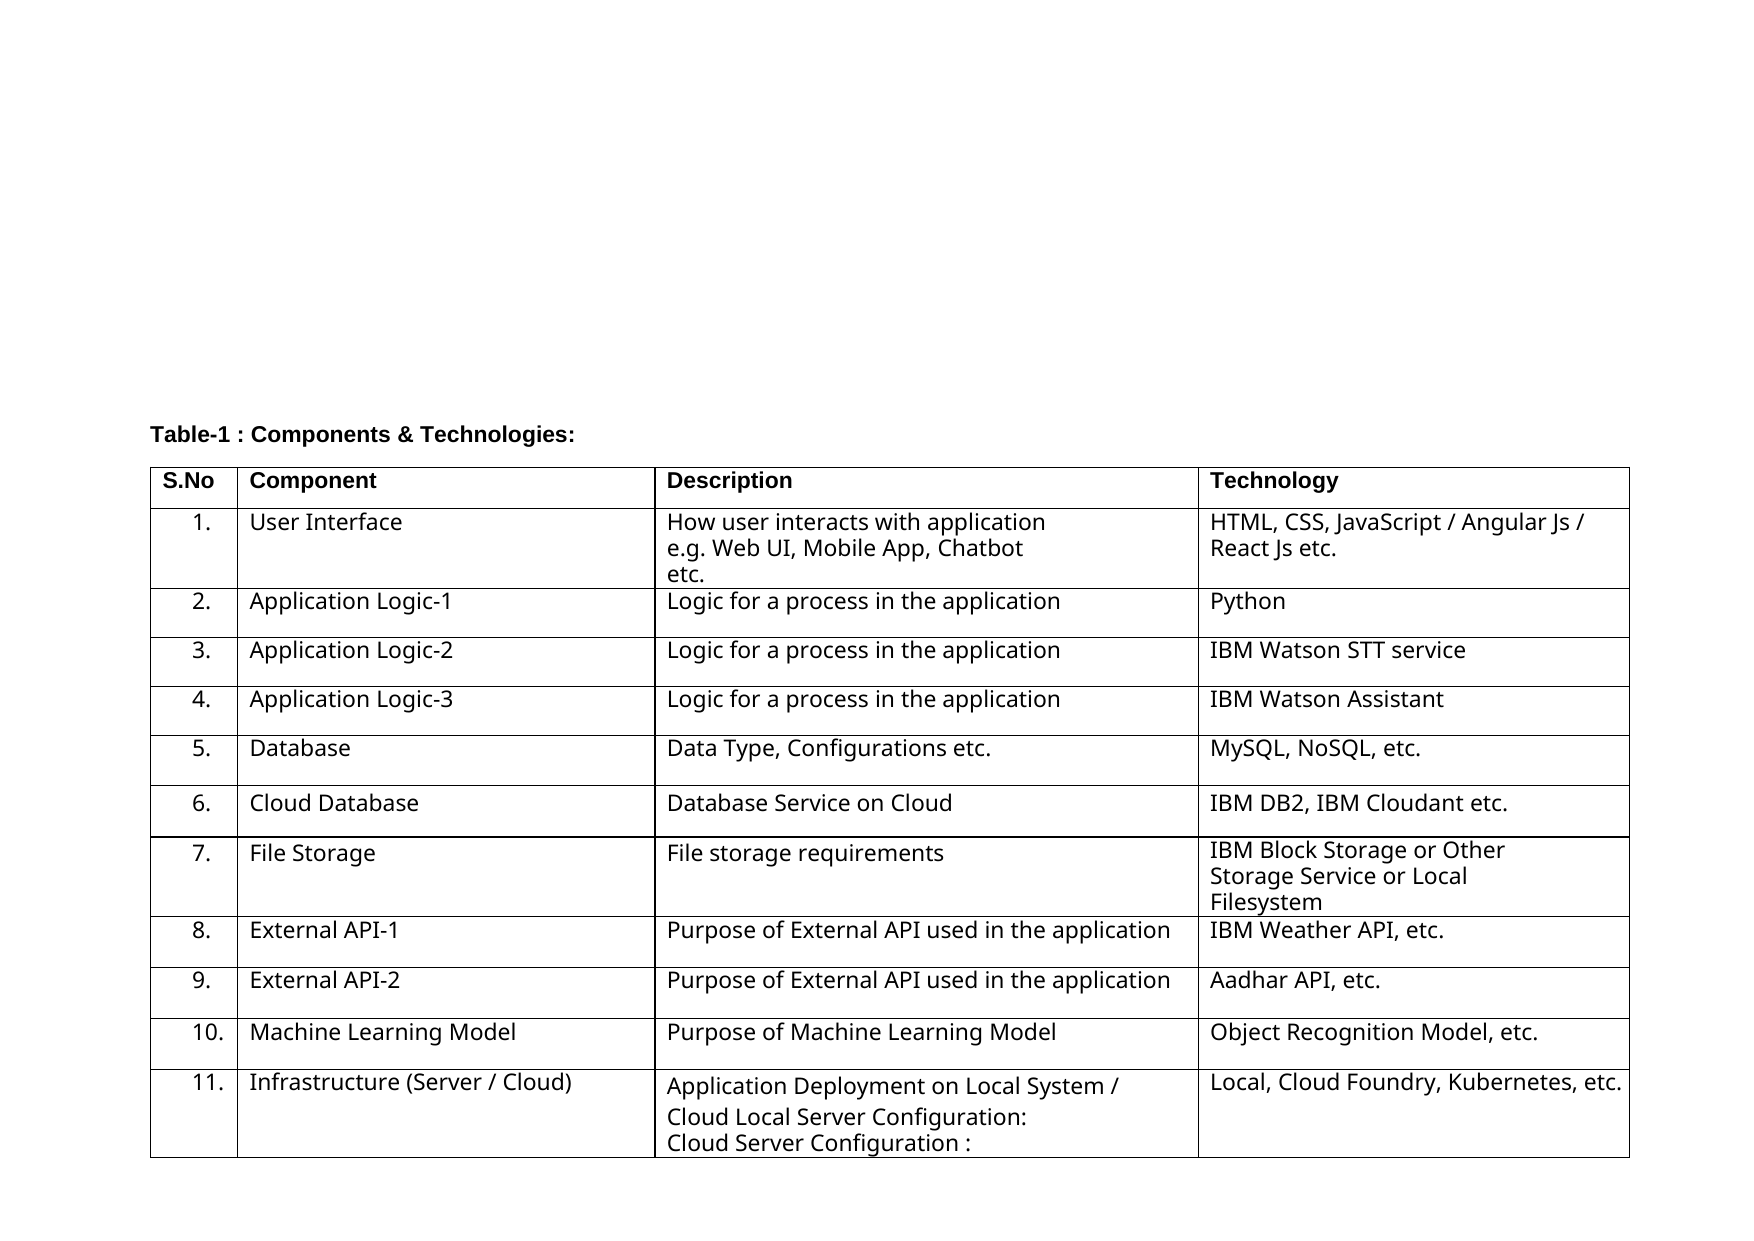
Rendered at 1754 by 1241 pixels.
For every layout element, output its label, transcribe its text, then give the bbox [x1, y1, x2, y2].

table_cell MySQL, NoSQL, etc. [1199, 736, 1629, 785]
table_cell Logic for a process in the application [656, 687, 1198, 735]
table_cell IBM Weather API, etc. [1199, 917, 1629, 967]
table_cell Logic for a process in the application [656, 638, 1198, 686]
table_cell 6. [151, 786, 237, 836]
table_cell Object Recognition Model, etc. [1199, 1019, 1629, 1069]
table_cell IBM Block Storage or Other Storage Service or Local Filesystem [1199, 838, 1629, 916]
table_cell 2. [151, 589, 237, 637]
table_cell File Storage [238, 838, 654, 916]
table_cell Application Deployment on Local System / Cloud Local Server Configuration: Cloud Server Configuration : [656, 1070, 1198, 1157]
table_cell IBM Watson Assistant [1199, 687, 1629, 735]
table_cell 5. [151, 736, 237, 785]
table_cell External API-2 [238, 968, 654, 1018]
table_cell Logic for a process in the application [656, 589, 1198, 637]
table_cell User Interface [238, 509, 654, 588]
table_cell 9. [151, 968, 237, 1018]
table_cell Purpose of Machine Learning Model [656, 1019, 1198, 1069]
table_cell Application Logic-2 [238, 638, 654, 686]
table_cell 3. [151, 638, 237, 686]
table_cell How user interacts with application e.g. Web UI, Mobile App, Chatbot etc. [656, 509, 1198, 588]
table_cell IBM DB2, IBM Cloudant etc. [1199, 786, 1629, 836]
table_header Component [238, 468, 654, 508]
table_cell Purpose of External API used in the application [656, 917, 1198, 967]
table_cell 1. [151, 509, 237, 588]
table_header Technology [1199, 468, 1629, 508]
table_cell Application Logic-1 [238, 589, 654, 637]
table_cell IBM Watson STT service [1199, 638, 1629, 686]
table_cell Application Logic-3 [238, 687, 654, 735]
table_cell 8. [151, 917, 237, 967]
table_cell Local, Cloud Foundry, Kubernetes, etc. [1199, 1070, 1629, 1157]
table_cell 10. [151, 1019, 237, 1069]
table_cell Infrastructure (Server / Cloud) [238, 1070, 654, 1157]
table_cell Python [1199, 589, 1629, 637]
table_cell Data Type, Configurations etc. [656, 736, 1198, 785]
table_cell Database Service on Cloud [656, 786, 1198, 836]
table_cell Machine Learning Model [238, 1019, 654, 1069]
table_cell 7. [151, 838, 237, 916]
table_cell Database [238, 736, 654, 785]
table_cell 11. [151, 1070, 237, 1157]
table_cell External API-1 [238, 917, 654, 967]
table_cell Cloud Database [238, 786, 654, 836]
table_cell File storage requirements [656, 838, 1198, 916]
table_header Description [656, 468, 1198, 508]
table_cell 4. [151, 687, 237, 735]
table_cell HTML, CSS, JavaScript / Angular Js / React Js etc. [1199, 509, 1629, 588]
subtitle Table-1 : Components & Technologies: [150, 421, 1673, 447]
table_cell Purpose of External API used in the application [656, 968, 1198, 1018]
table_cell Aadhar API, etc. [1199, 968, 1629, 1018]
table_header S.No [151, 468, 237, 508]
